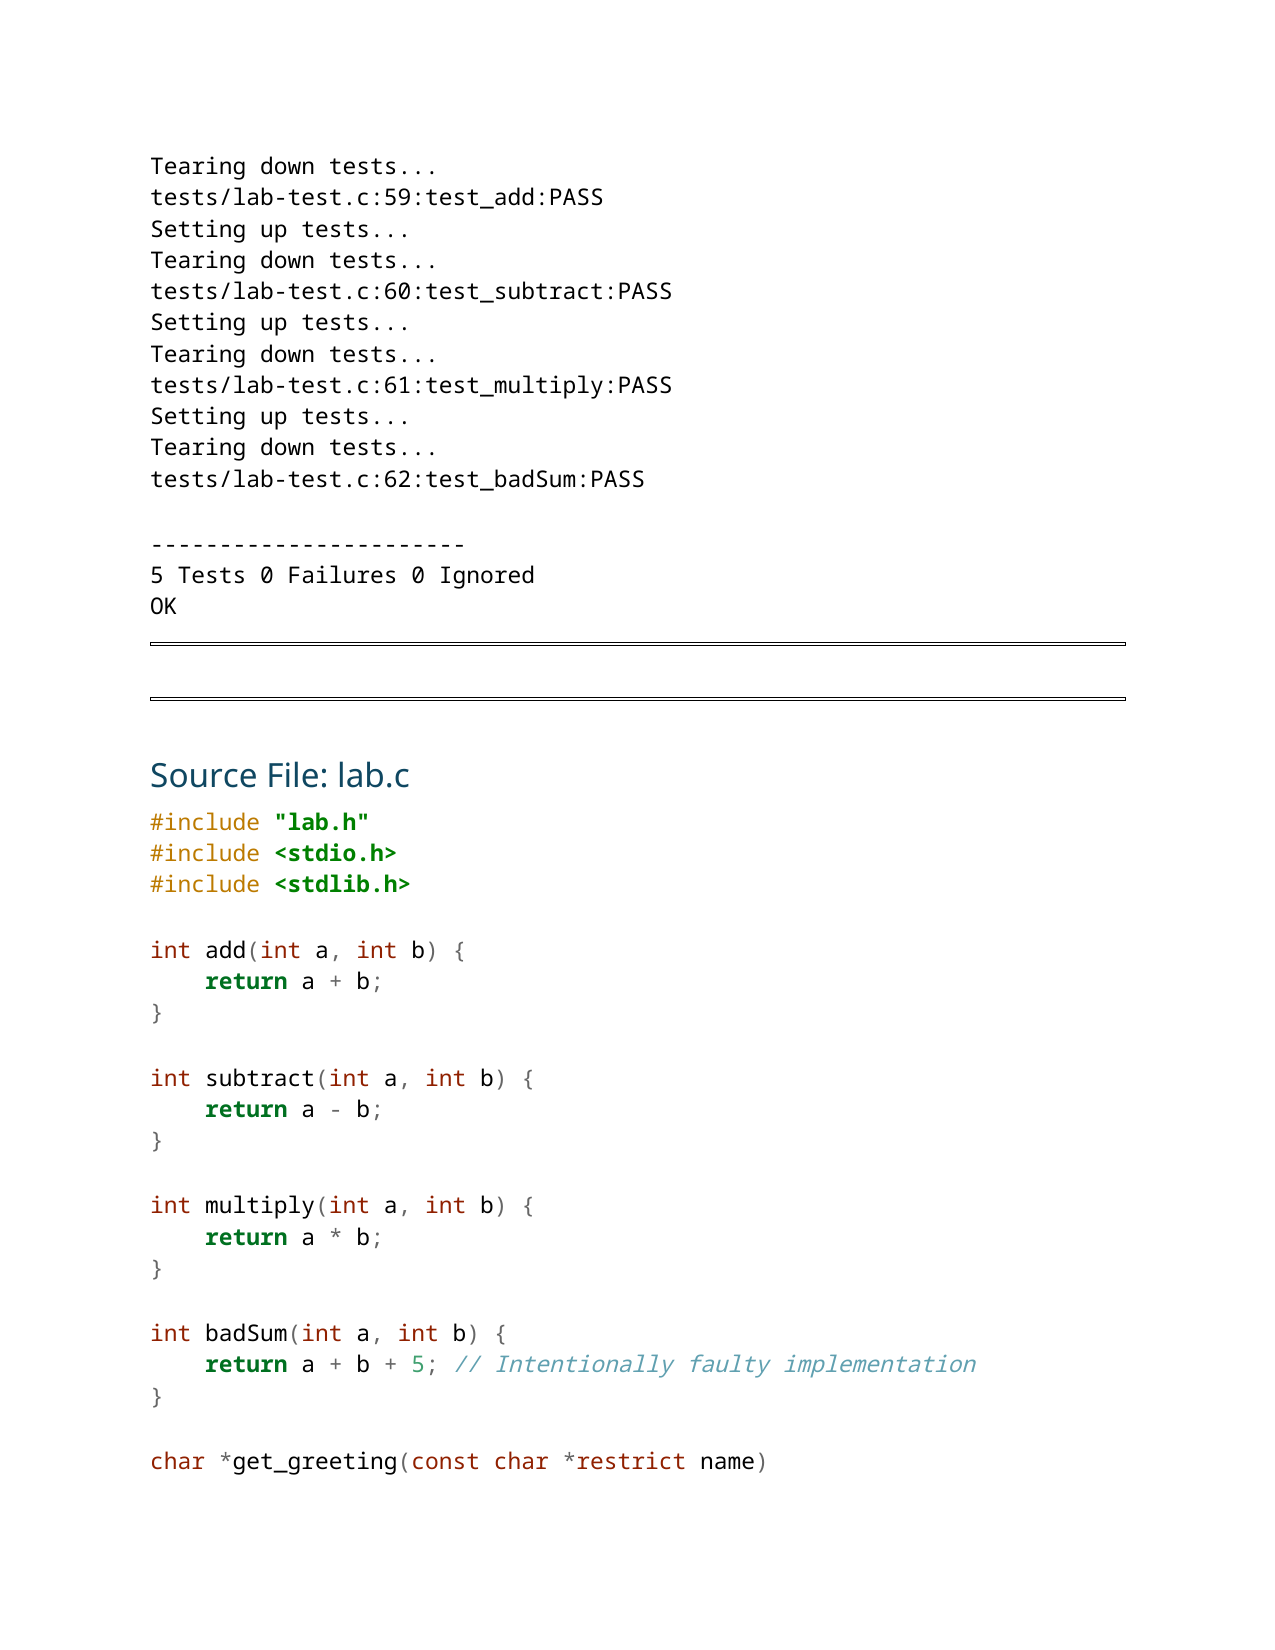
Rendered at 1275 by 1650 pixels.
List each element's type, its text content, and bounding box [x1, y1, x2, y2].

subtitle Source File: lab.c [150, 752, 1125, 798]
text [150, 806, 1125, 1476]
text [150, 150, 1125, 622]
